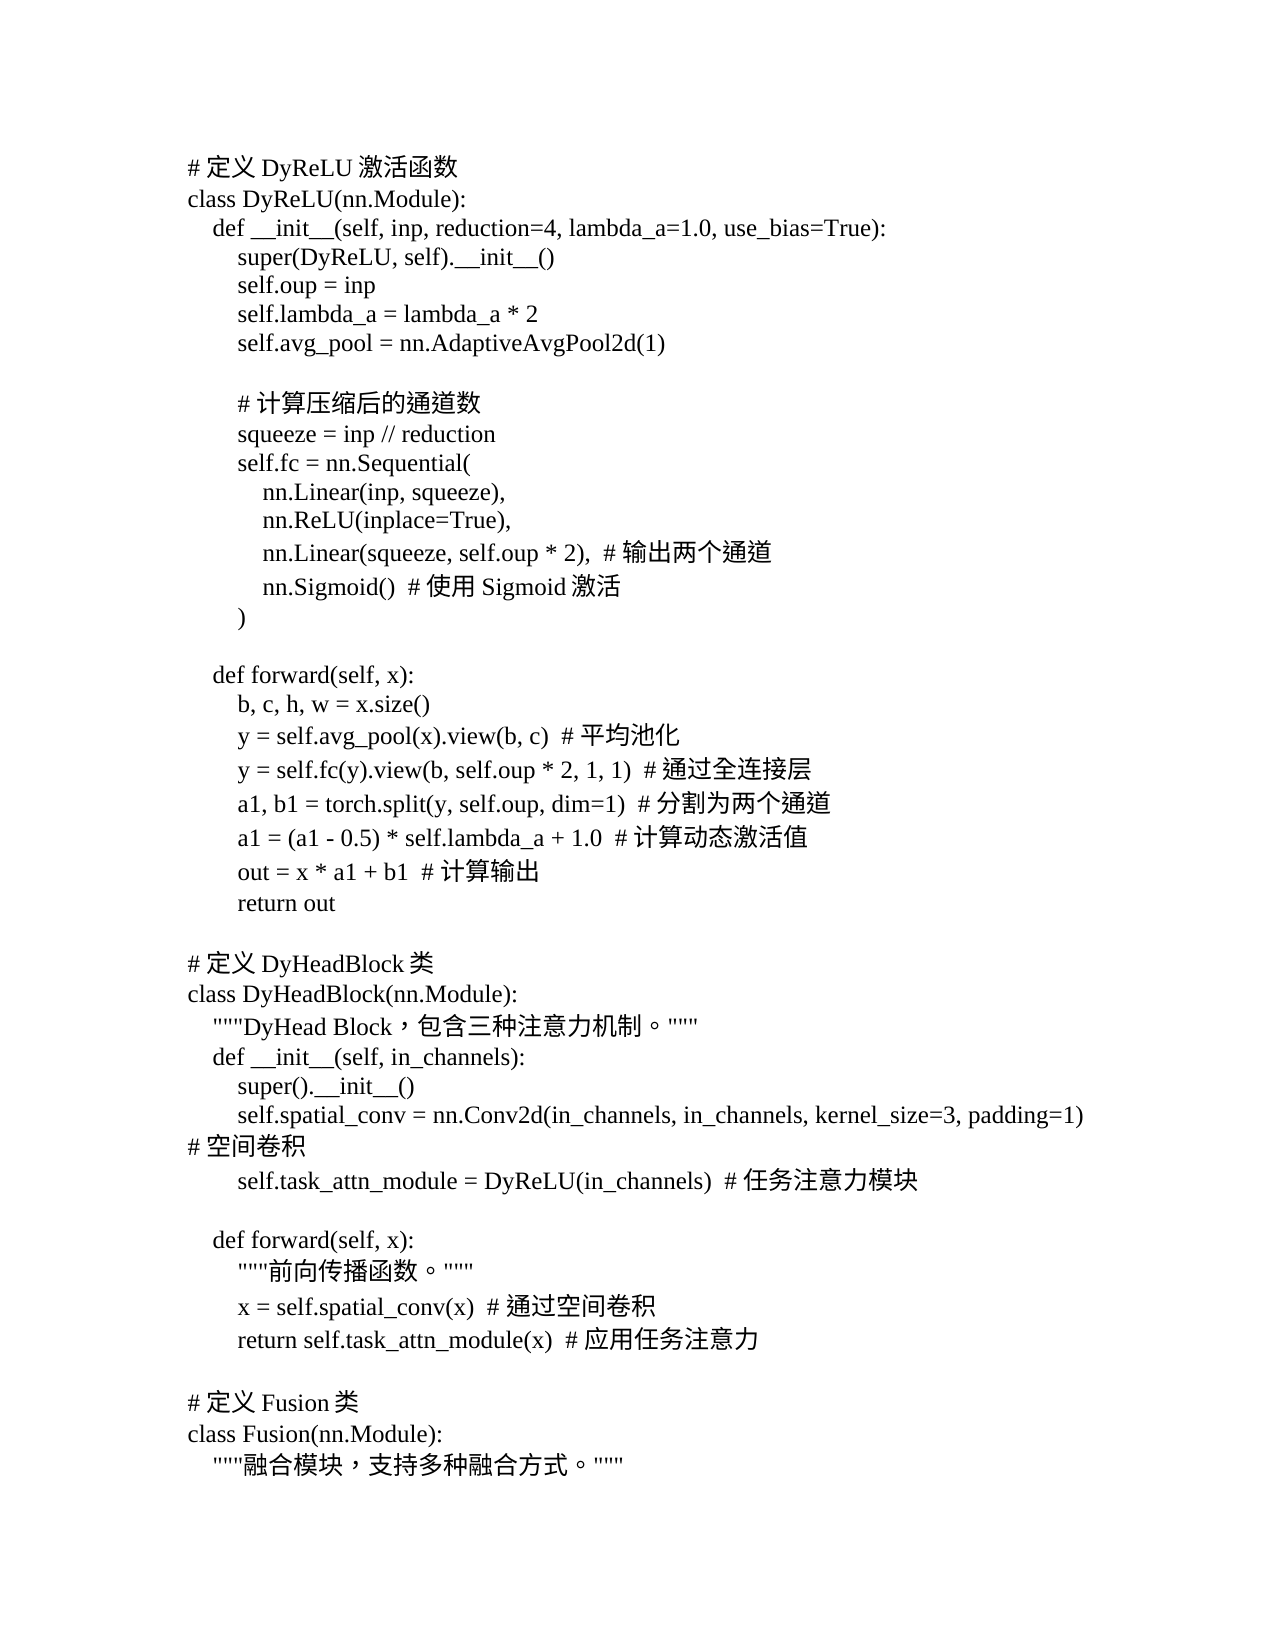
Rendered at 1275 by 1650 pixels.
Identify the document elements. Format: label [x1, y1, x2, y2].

text [187, 150, 1087, 1482]
